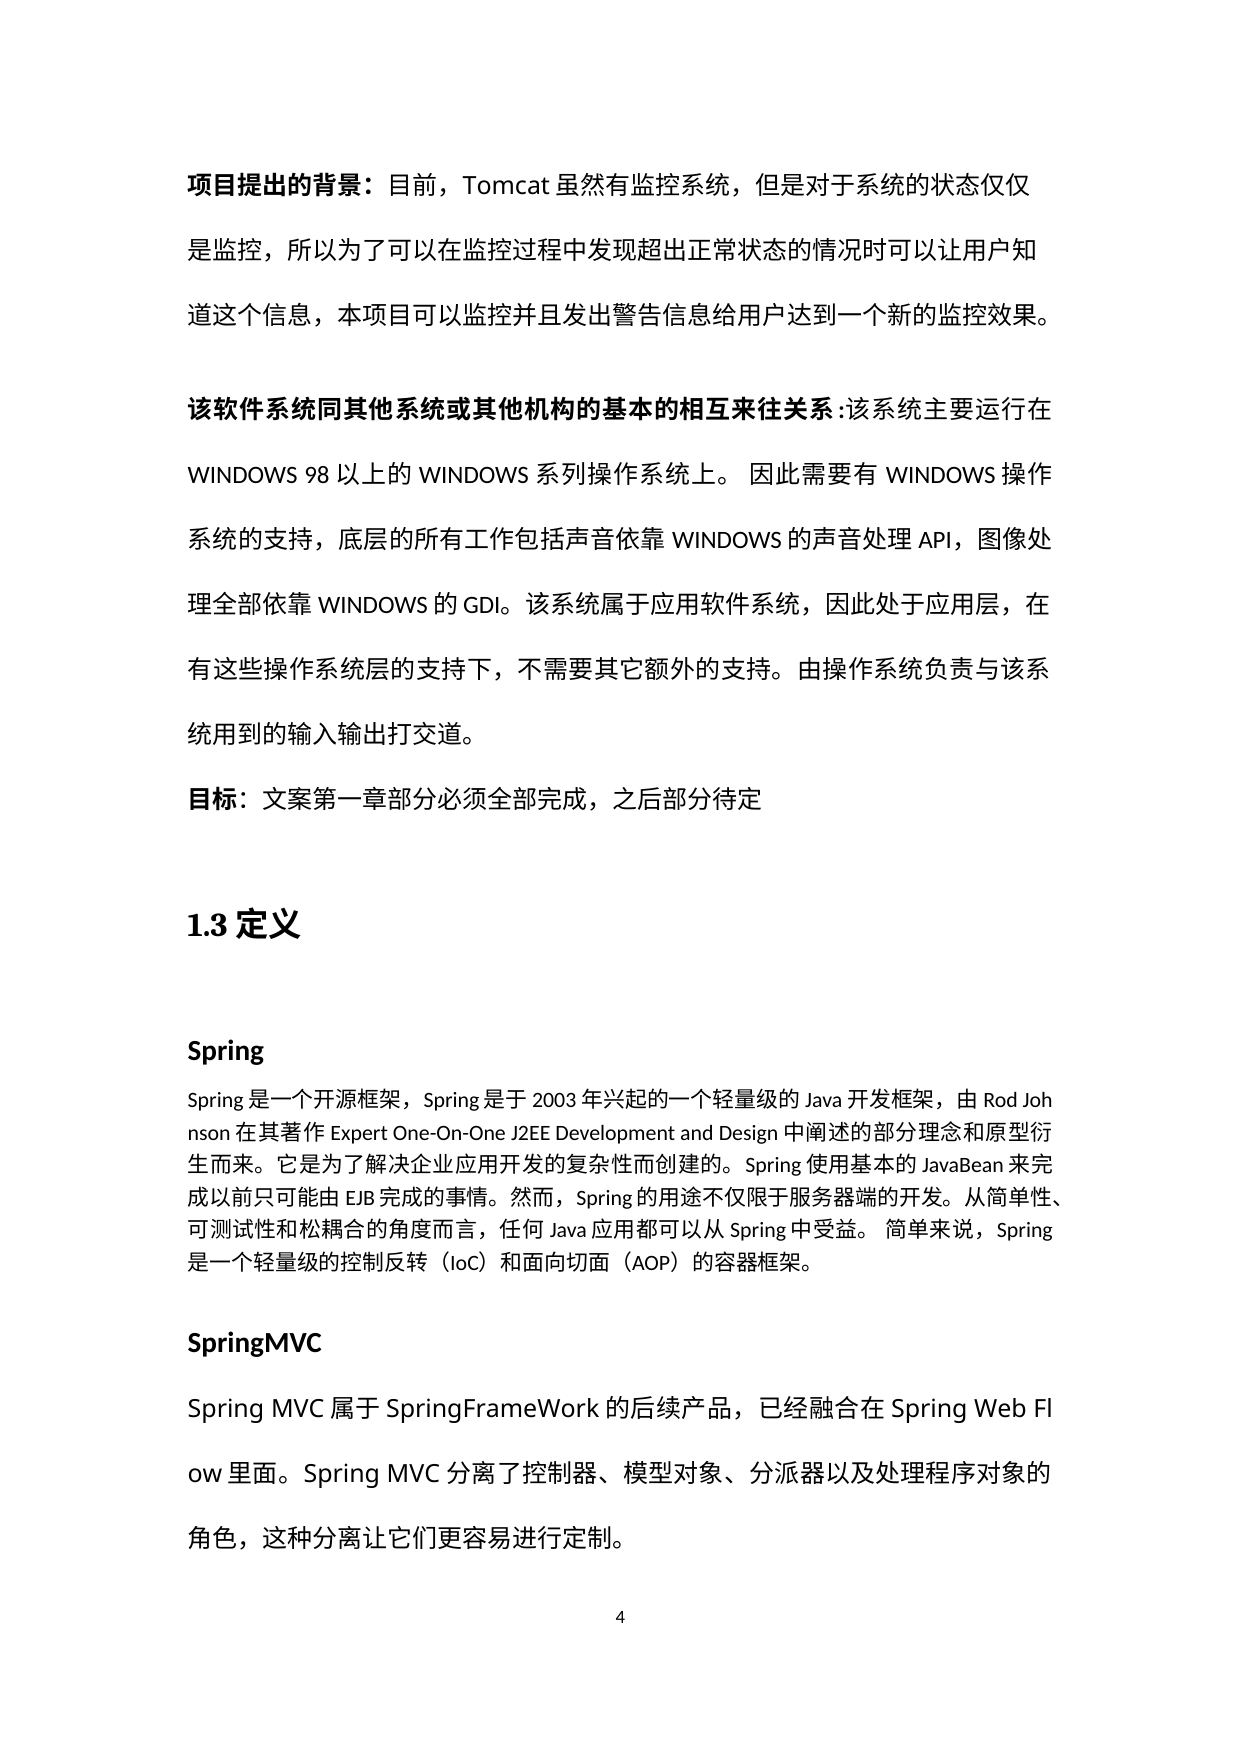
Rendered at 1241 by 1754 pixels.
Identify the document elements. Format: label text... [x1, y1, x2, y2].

text 目标：文案第一章部分必须全部完成，之后部分待定 [187, 765, 1053, 830]
text Spring MVC属于SpringFrameWork的后续产品，已经融合在Spring Web Flow里面。Spring MVC 分离了控制器、模型对象、分派器以及处理程序对象的角色，这种分离让它们更容易进行定制。 [187, 1374, 1053, 1569]
text 项目提出的背景：目前，Tomcat虽然有监控系统，但是对于系统的状态仅仅是监控，所以为了可以在监控过程中发现超出正常状态的情况时可以让用户知道这个信息，本项目可以监控并且发出警告信息给用户达到一个新的监控效果。 [187, 151, 1053, 346]
text Spring是一个开源框架，Spring是于2003 年兴起的一个轻量级的Java 开发框架，由Rod Johnson 在其著作Expert One-On-One J2EE Development and Design中阐述的部分理念和原型衍生而来。它是为了解决企业应用开发的复杂性而创建的。Spring使用基本的JavaBean来完成以前只可能由EJB完成的事情。然而，Spring的用途不仅限于服务器端的开发。从简单性、可测试性和松耦合的角度而言，任何Java应用都可以从Spring中受益。 简单来说，Spring是一个轻量级的控制反转（IoC）和面向切面（AOP）的容器框架。 [187, 1082, 1053, 1277]
text Spring [187, 1017, 1053, 1082]
text 该软件系统同其他系统或其他机构的基本的相互来往关系:该系统主要运行在WINDOWS 98以上的WINDOWS系列操作系统上。 因此需要有WINDOWS操作系统的支持，底层的所有工作包括声音依靠WINDOWS的声音处理API，图像处理全部依靠WINDOWS的GDI。该系统属于应用软件系统，因此处于应用层，在有这些操作系统层的支持下，不需要其它额外的支持。由操作系统负责与该系统用到的输入输出打交道。 [187, 375, 1053, 765]
text SpringMVC [187, 1309, 1053, 1374]
subtitle 1.3 定义 [187, 890, 1053, 955]
